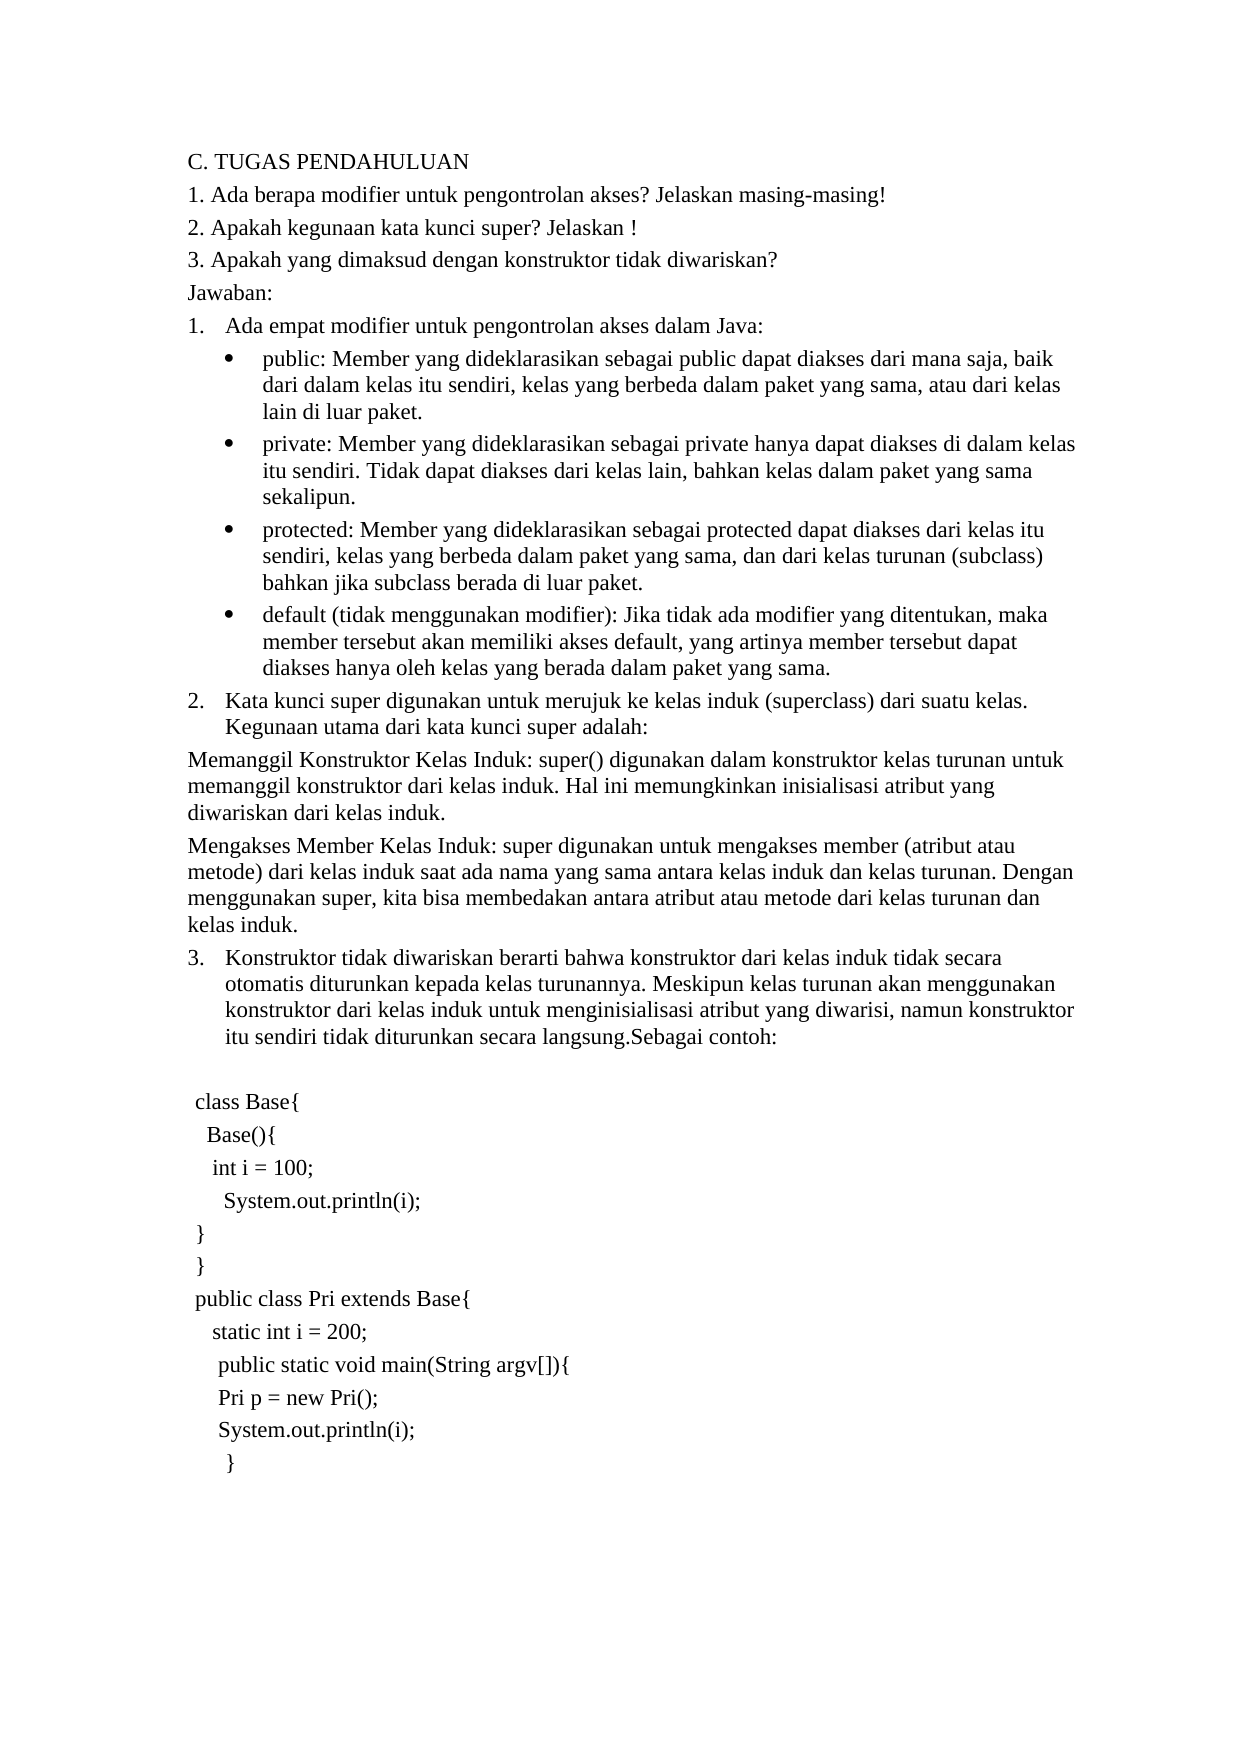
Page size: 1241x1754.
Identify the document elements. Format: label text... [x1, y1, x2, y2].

list public static void main(String argv[]){ [195, 1351, 1078, 1377]
list default (tidak menggunakan modifier): Jika tidak ada modifier yang ditentukan, maka member tersebut akan memiliki akses default, yang artinya member tersebut dapat diakses hanya oleh kelas yang berada dalam paket yang sama. [225, 602, 1078, 681]
list Ada empat modifier untuk pengontrolan akses dalam Java: [187, 312, 1078, 338]
list Konstruktor tidak diwariskan berarti bahwa konstruktor dari kelas induk tidak secara otomatis diturunkan kepada kelas turunannya. Meskipun kelas turunan akan menggunakan konstruktor dari kelas induk untuk menginisialisasi atribut yang diwarisi, namun konstruktor itu sendiri tidak diturunkan secara langsung.Sebagai contoh: [187, 944, 1078, 1049]
list } [195, 1219, 1078, 1246]
text 1. Ada berapa modifier untuk pengontrolan akses? Jelaskan masing-masing! [187, 181, 1078, 207]
list Pri p = new Pri(); [195, 1384, 1078, 1410]
list } [225, 1449, 1078, 1476]
list protected: Member yang dideklarasikan sebagai protected dapat diakses dari kelas itu sendiri, kelas yang berbeda dalam paket yang sama, dan dari kelas turunan (subclass) bahkan jika subclass berada di luar paket. [225, 516, 1078, 595]
list System.out.println(i); [195, 1416, 1078, 1443]
list public class Pri extends Base{ [195, 1285, 1078, 1312]
list Base(){ [195, 1121, 1078, 1147]
text Jawaban: [187, 279, 1078, 306]
list } [195, 1252, 1078, 1279]
list class Base{ [195, 1088, 1078, 1115]
list System.out.println(i); [195, 1187, 1078, 1213]
list private: Member yang dideklarasikan sebagai private hanya dapat diakses di dalam kelas itu sendiri. Tidak dapat diakses dari kelas lain, bahkan kelas dalam paket yang sama sekalipun. [225, 431, 1078, 509]
list Kata kunci super digunakan untuk merujuk ke kelas induk (superclass) dari suatu kelas. Kegunaan utama dari kata kunci super adalah: [187, 687, 1078, 740]
text 2. Apakah kegunaan kata kunci super? Jelaskan ! [187, 214, 1078, 240]
text Mengakses Member Kelas Induk: super digunakan untuk mengakses member (atribut atau metode) dari kelas induk saat ada nama yang sama antara kelas induk dan kelas turunan. Dengan menggunakan super, kita bisa membedakan antara atribut atau metode dari kelas turunan dan kelas induk. [187, 832, 1078, 937]
list static int i = 200; [195, 1318, 1078, 1344]
text 3. Apakah yang dimaksud dengan konstruktor tidak diwariskan? [187, 247, 1078, 273]
list int i = 100; [195, 1154, 1078, 1180]
text Memanggil Konstruktor Kelas Induk: super() digunakan dalam konstruktor kelas turunan untuk memanggil konstruktor dari kelas induk. Hal ini memungkinkan inisialisasi atribut yang diwariskan dari kelas induk. [187, 746, 1078, 825]
list public: Member yang dideklarasikan sebagai public dapat diakses dari mana saja, baik dari dalam kelas itu sendiri, kelas yang berbeda dalam paket yang sama, atau dari kelas lain di luar paket. [225, 345, 1078, 424]
text C. TUGAS PENDAHULUAN [187, 148, 1078, 174]
